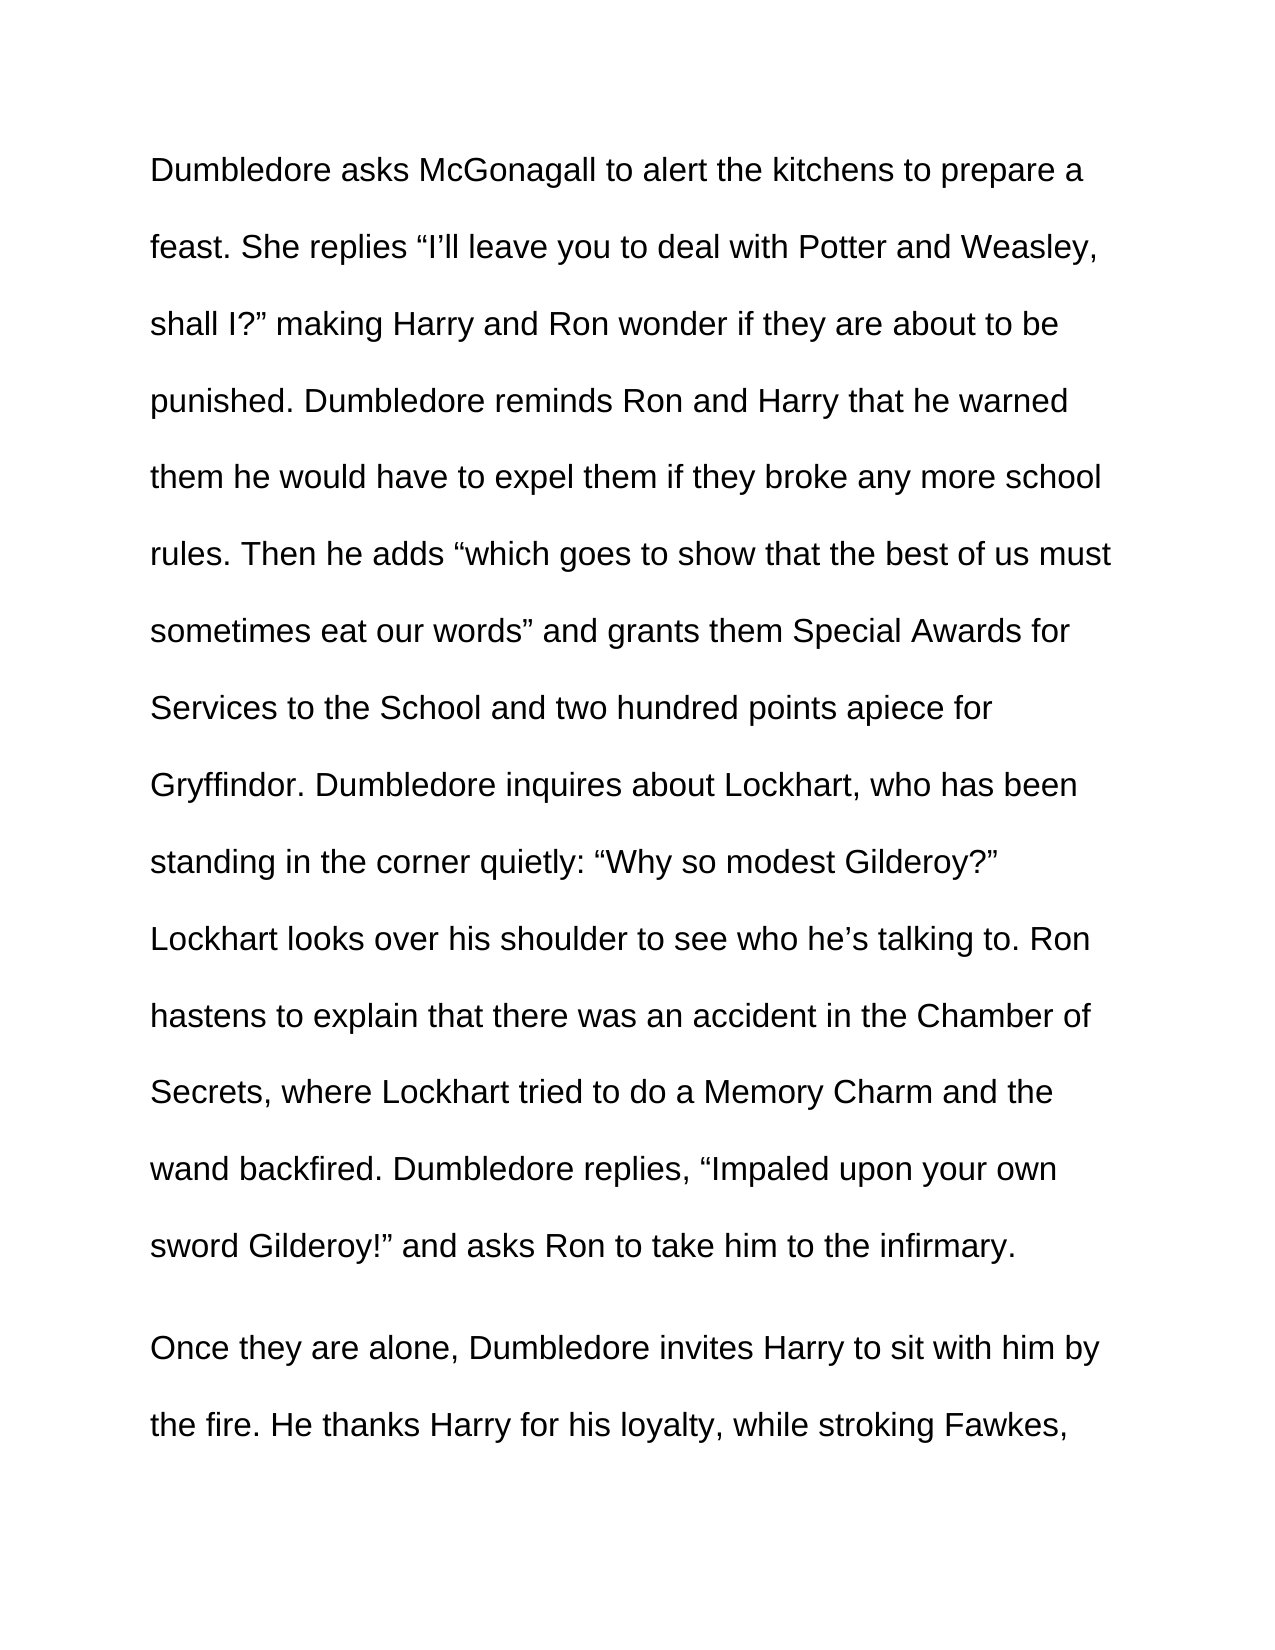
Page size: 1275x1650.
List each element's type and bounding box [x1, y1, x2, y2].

text [150, 1328, 1125, 1443]
text [150, 150, 1125, 1265]
